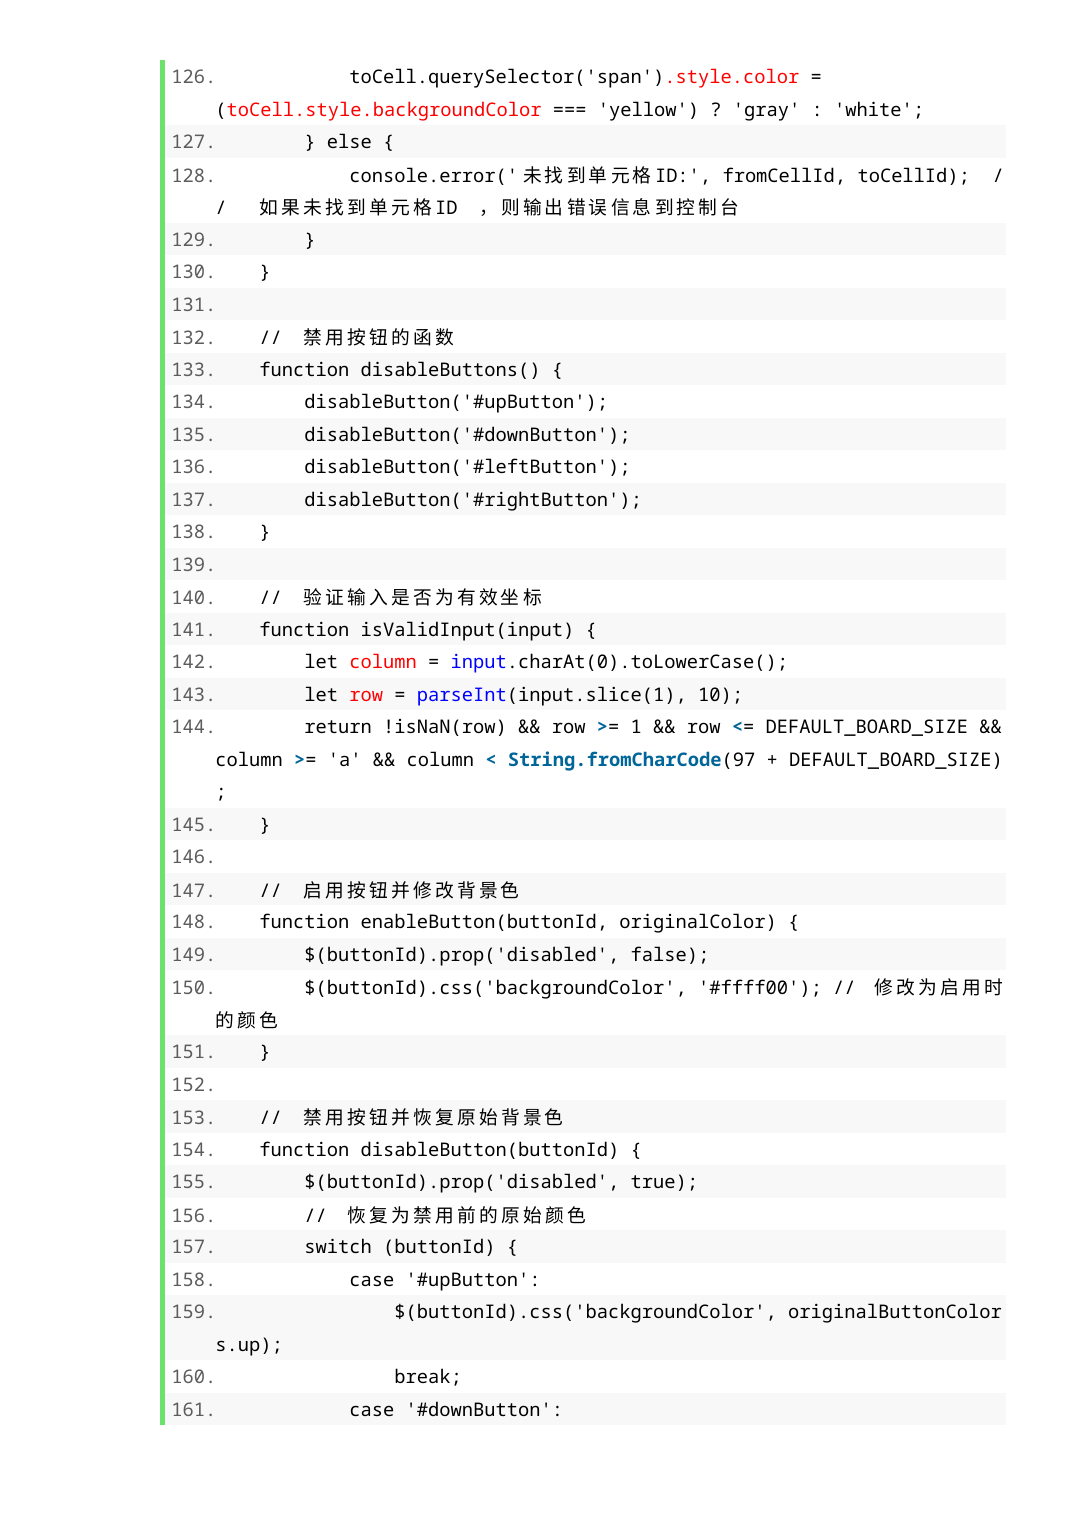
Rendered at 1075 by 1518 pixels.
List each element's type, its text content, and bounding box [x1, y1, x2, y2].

list switch (buttonId) { [165, 1230, 1006, 1263]
list case '#upButton': [165, 1263, 1006, 1295]
list $(buttonId).prop('disabled', false); [165, 938, 1006, 970]
list return !isNaN(row) && row >= 1 && row <= DEFAULT_BOARD_SIZE && column >= 'a' && column < String.fromCharCode(97 + DEFAULT_BOARD_SIZE); [165, 710, 1006, 808]
list $(buttonId).css('backgroundColor', originalButtonColors.up); [165, 1295, 1006, 1360]
list let row = parseInt(input.slice(1), 10); [165, 678, 1006, 710]
list } [165, 808, 1006, 840]
list disableButton('#rightButton'); [165, 483, 1006, 515]
list disableButton('#upButton'); [165, 385, 1006, 418]
list disableButton('#leftButton'); [165, 450, 1006, 483]
list function disableButtons() { [165, 353, 1006, 385]
list } [165, 515, 1006, 548]
list } [165, 1035, 1006, 1068]
list function disableButton(buttonId) { [165, 1133, 1006, 1165]
list disableButton('#downButton'); [165, 418, 1006, 450]
list } [165, 223, 1006, 255]
list $(buttonId).prop('disabled', true); [165, 1165, 1006, 1198]
list // 禁用按钮并恢复原始背景色 [165, 1100, 1006, 1133]
list } else { [165, 125, 1006, 158]
list $(buttonId).css('backgroundColor', '#ffff00'); // 修改为启用时的颜色 [165, 970, 1006, 1035]
list //验证输入是否为有效坐标 [165, 580, 1006, 613]
list // 恢复为禁用前的原始颜色 [165, 1198, 1006, 1230]
list function isValidInput(input) { [165, 613, 1006, 645]
list let column = input.charAt(0).toLowerCase(); [165, 645, 1006, 678]
list break; [165, 1360, 1006, 1393]
list toCell.querySelector('span').style.color = (toCell.style.backgroundColor === 'yellow') ? 'gray' : 'white'; [165, 60, 1006, 125]
list } [165, 255, 1006, 288]
list function enableButton(buttonId, originalColor) { [165, 905, 1006, 938]
list // 启用按钮并修改背景色 [165, 873, 1006, 905]
list console.error('未找到单元格ID:', fromCellId, toCellId); // 如果未找到单元格ID，则输出错误信息到控制台 [165, 158, 1006, 223]
list case '#downButton': [165, 1393, 1006, 1425]
list // 禁用按钮的函数 [165, 320, 1006, 353]
